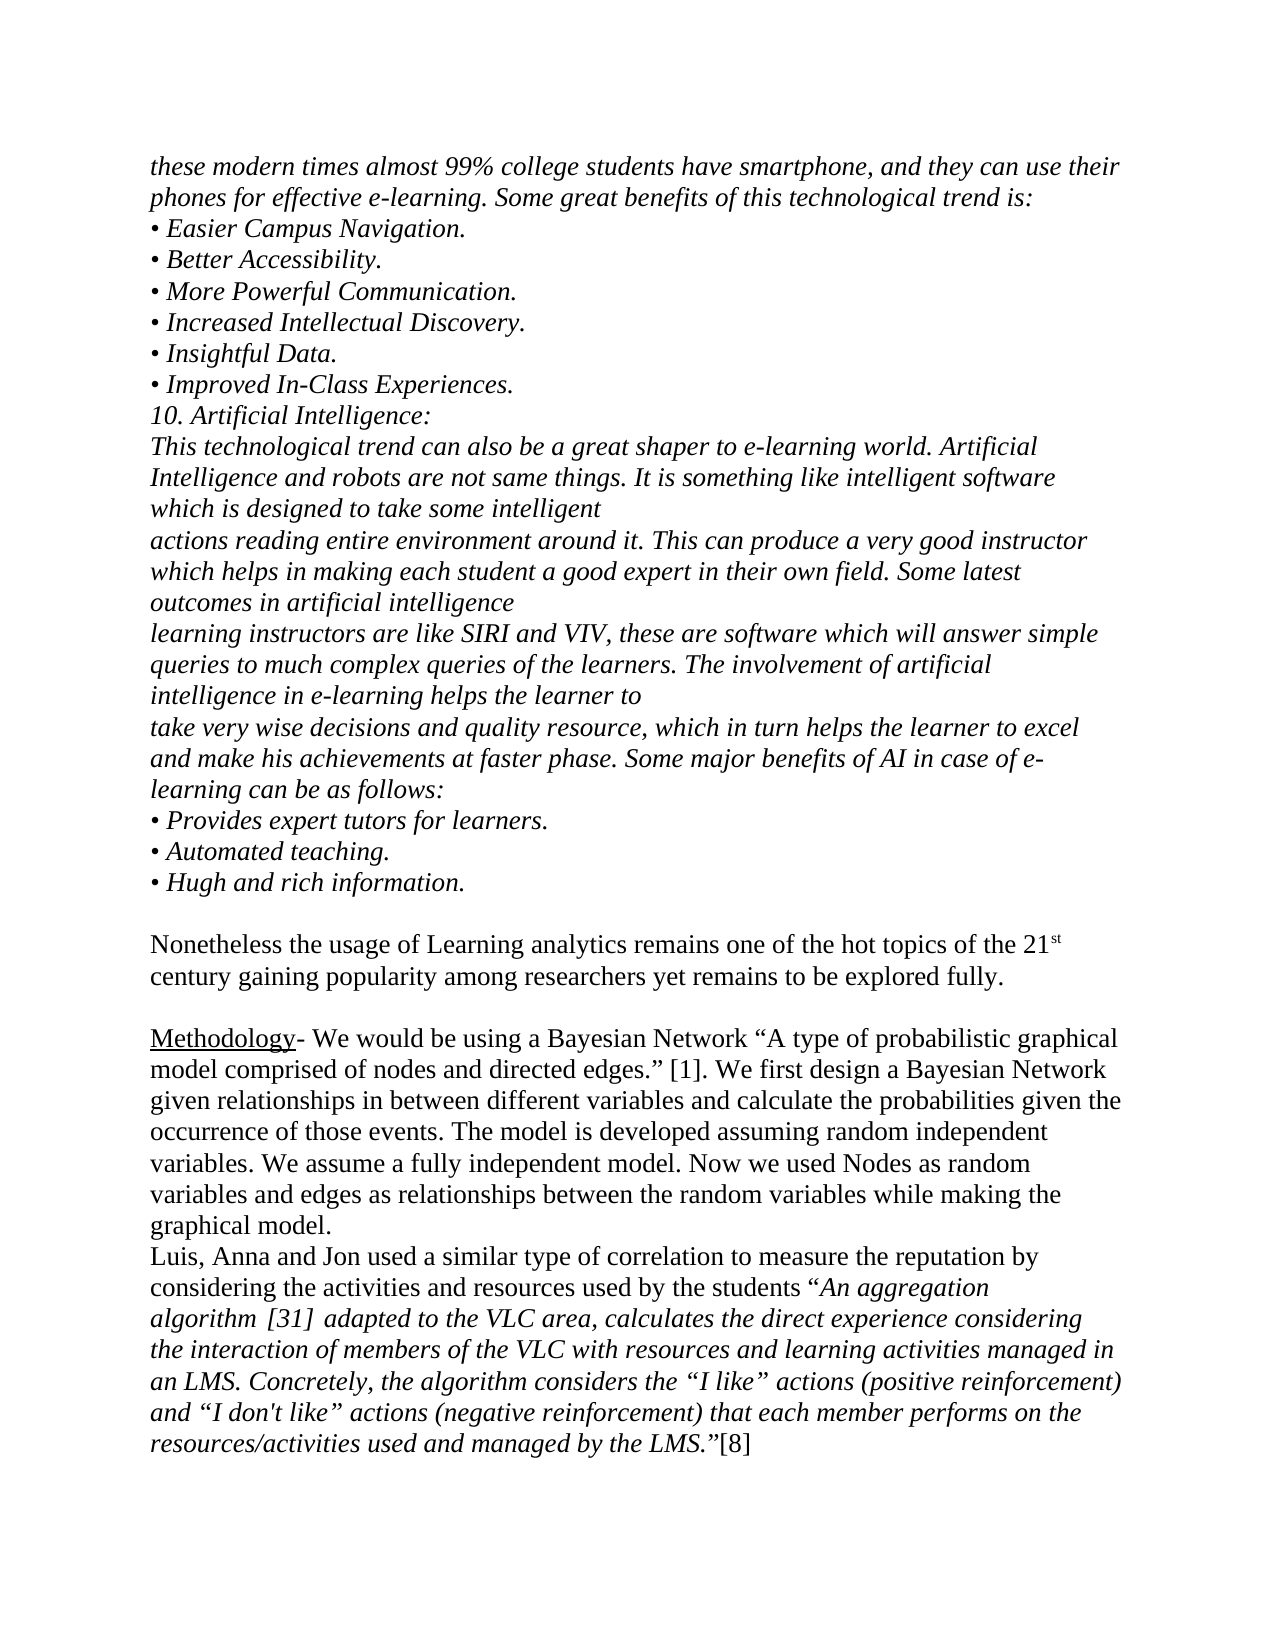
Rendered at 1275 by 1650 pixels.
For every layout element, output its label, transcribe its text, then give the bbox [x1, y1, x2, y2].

text • Hugh and rich information. [150, 866, 1125, 897]
text • Improved In-Class Experiences. [150, 368, 1125, 399]
text 10. Artificial Intelligence: [150, 399, 1125, 430]
text This technological trend can also be a great shaper to e-learning world. Artificial Intelligence and robots are not same things. It is something like intelligent software which is designed to take some intelligent [150, 430, 1125, 524]
text • Easier Campus Navigation. [150, 212, 1125, 243]
text • Insightful Data. [150, 337, 1125, 368]
text actions reading entire environment around it. This can produce a very good instructor which helps in making each student a good expert in their own field. Some latest outcomes in artificial intelligence [150, 524, 1125, 617]
text Methodology- We would be using a Bayesian Network “A type of probabilistic graphical model comprised of nodes and directed edges.” [1]. We first design a Bayesian Network given relationships in between different variables and calculate the probabilities given the occurrence of those events. The model is developed assuming random independent variables. We assume a fully independent model. Now we used Nodes as random variables and edges as relationships between the random variables while making the graphical model. [150, 1022, 1125, 1240]
text • More Powerful Communication. [150, 274, 1125, 306]
text • Provides expert tutors for learners. [150, 804, 1125, 835]
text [150, 150, 1125, 212]
text • Increased Intellectual Discovery. [150, 306, 1125, 337]
text • Automated teaching. [150, 835, 1125, 866]
text Nonetheless the usage of Learning analytics remains one of the hot topics of the 21st century gaining popularity among researchers yet remains to be explored fully. [150, 929, 1125, 991]
text Luis, Anna and Jon used a similar type of correlation to measure the reputation by considering the activities and resources used by the students “An aggregation algorithm [31] adapted to the VLC area, calculates the direct experience considering the interaction of members of the VLC with resources and learning activities managed in an LMS. Concretely, the algorithm considers the “I like” actions (positive reinforcement) and “I don't like” actions (negative reinforcement) that each member performs on the resources/activities used and managed by the LMS.”[8] [150, 1240, 1125, 1458]
text • Better Accessibility. [150, 243, 1125, 274]
text take very wise decisions and quality resource, which in turn helps the learner to excel and make his achievements at faster phase. Some major benefits of AI in case of e-learning can be as follows: [150, 711, 1125, 804]
text learning instructors are like SIRI and VIV, these are software which will answer simple queries to much complex queries of the learners. The involvement of artificial intelligence in e-learning helps the learner to [150, 617, 1125, 711]
